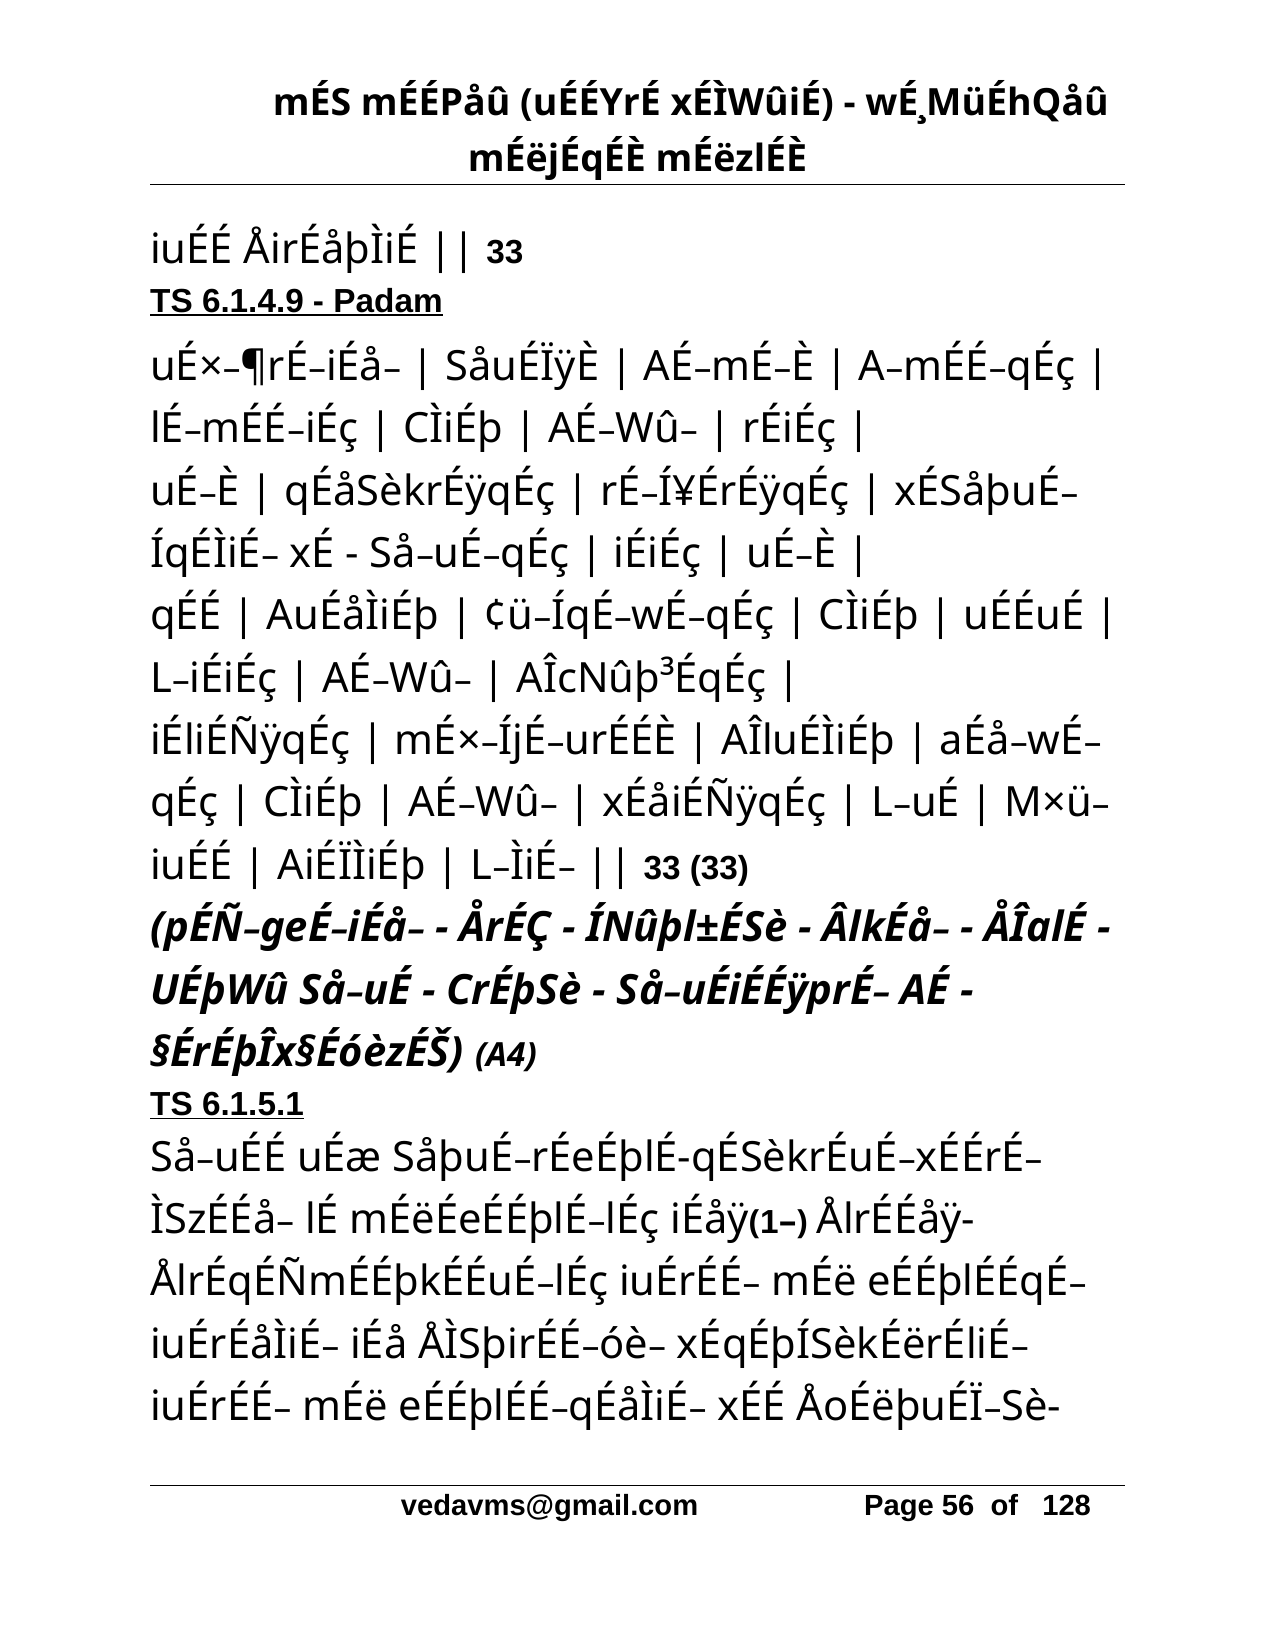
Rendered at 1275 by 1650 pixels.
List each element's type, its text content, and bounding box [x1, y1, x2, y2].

text (pÉÑ–geÉ–iÉå– - ÅrÉÇ - ÍNûþl±ÉSè - ÂlkÉå– - ÅÎalÉ - UÉþWû Så–uÉ - CrÉþSè - Så–uÉiÉÉÿprÉ– AÉ - §ÉrÉþÎx§ÉóèzÉŠ) (A4) [150, 897, 1125, 1079]
text qÉÉ | AuÉåÌiÉþ | ¢ü–ÍqÉ–wÉ–qÉç | CÌiÉþ | uÉÉuÉ | L–iÉiÉç | AÉ–Wû– | AÎcNûþ³ÉqÉç | [150, 585, 1125, 704]
text AlÉÑþ aÉåwÉ–ÍqÉirÉÉþWû– xÉåiÉÑþqÉå–uÉ M×ü–iuÉÉ ÅirÉåþÌiÉ || 33 [150, 218, 1125, 275]
text TS 6.1.5.1 [150, 1084, 1125, 1123]
text TS 6.1.4.9 - Padam [150, 281, 1158, 319]
text uÉ×–¶rÉ–iÉå– | SåuÉÏÿÈ | AÉ–mÉ–È | A–mÉÉ–qÉç | lÉ–mÉÉ–iÉç | CÌiÉþ | AÉ–Wû– | rÉiÉç | [150, 336, 1125, 455]
text iÉliÉÑÿqÉç | mÉ×–ÍjÉ–urÉÉÈ | AÎluÉÌiÉþ | aÉå–wÉ–qÉç | CÌiÉþ | AÉ–Wû– | xÉåiÉÑÿqÉç | L–uÉ | M×ü–iuÉÉ | AiÉÏÌiÉþ | L–ÌiÉ– || 33 (33) [150, 710, 1125, 891]
text uÉ–È | qÉåSèkrÉÿqÉç | rÉ–Í¥ÉrÉÿqÉç | xÉSåþuÉ–ÍqÉÌiÉ– xÉ - Så–uÉ–qÉç | iÉiÉç | uÉ–È | [150, 460, 1125, 579]
